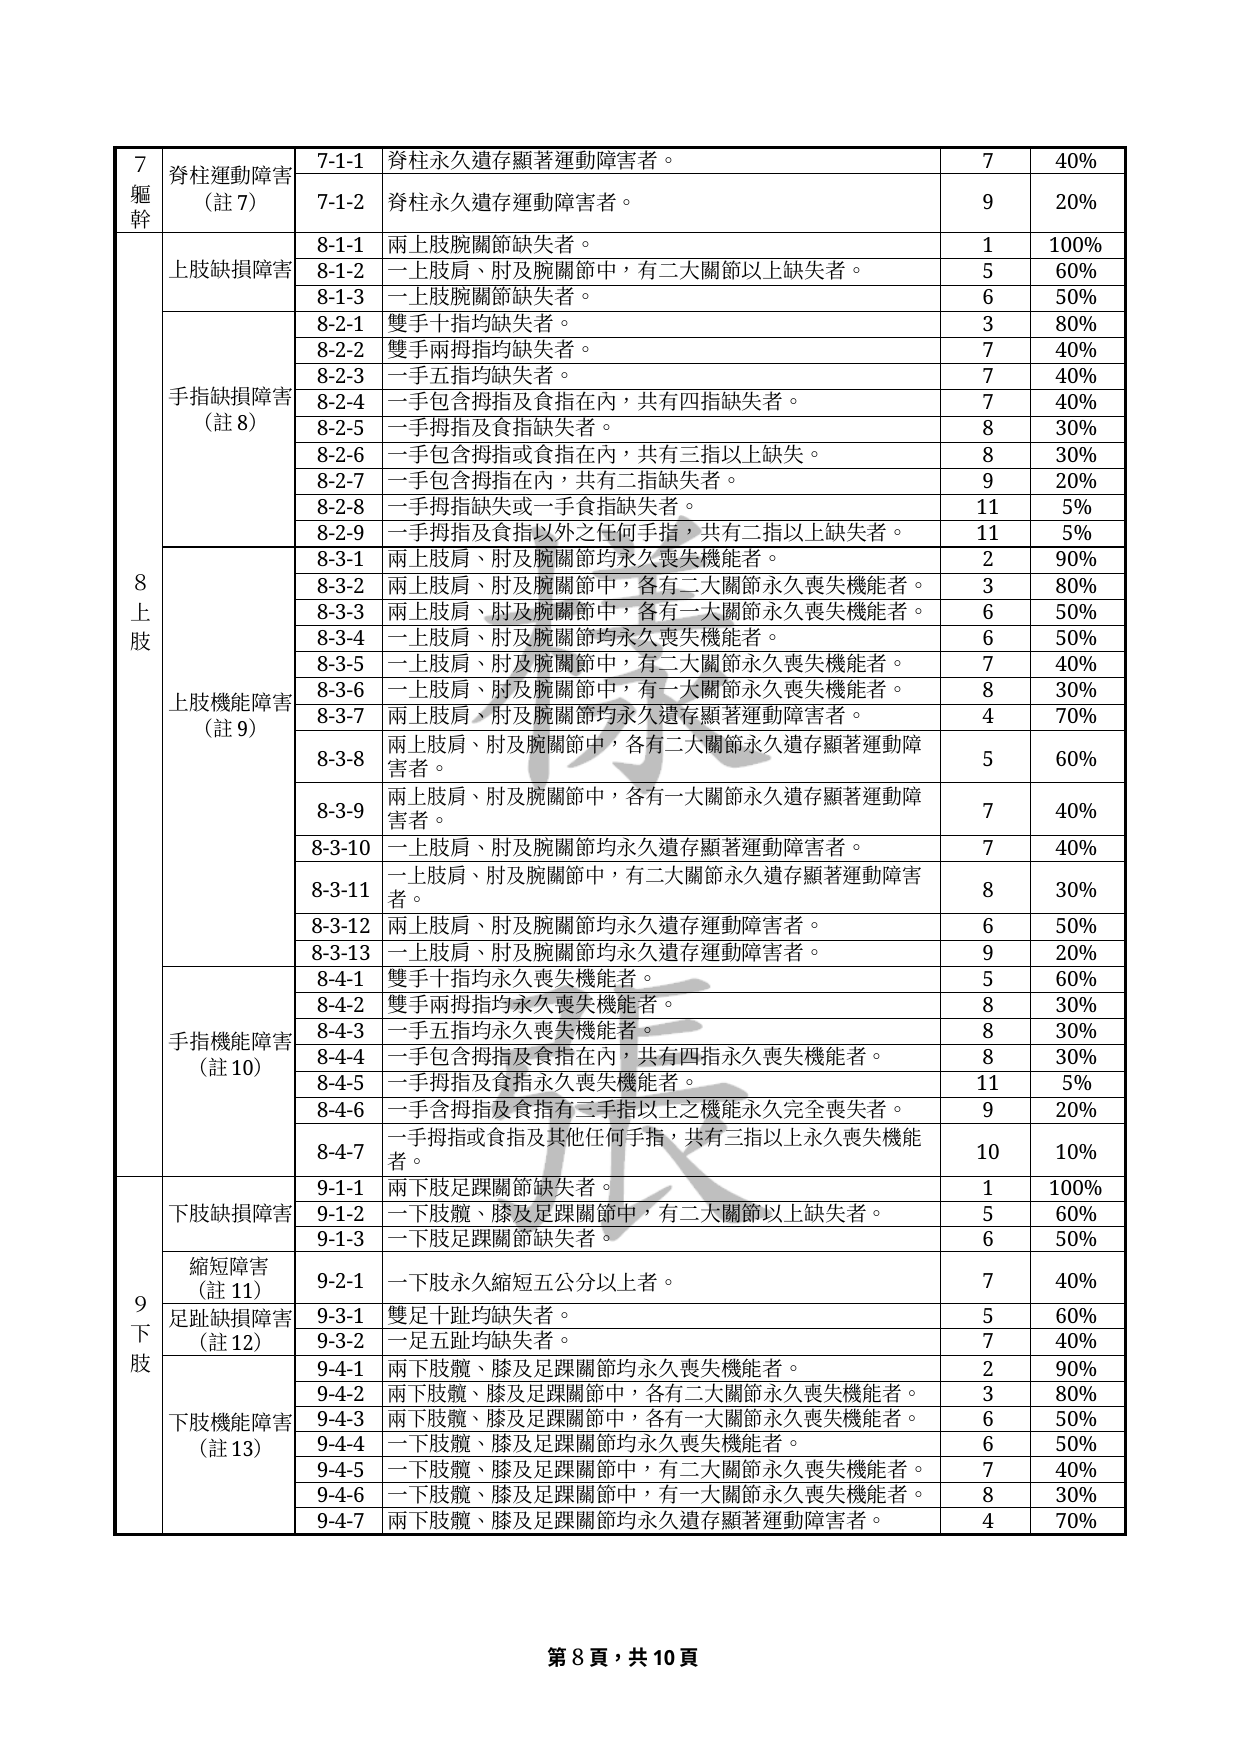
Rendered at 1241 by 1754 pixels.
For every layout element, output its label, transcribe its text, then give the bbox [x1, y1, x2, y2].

table_cell 兩下肢髖、膝及足踝關節均永久遺存顯著運動障害者。 [383, 1508, 940, 1533]
table_cell 一上肢肩、肘及腕關節中，有二大關節以上缺失者。 [383, 259, 940, 284]
table_header 7 [941, 149, 1030, 173]
table_cell 縮短障害 （註 11） [163, 1252, 294, 1303]
table_cell 2 [941, 548, 1030, 573]
table_cell 40% [1031, 836, 1124, 861]
table_header 脊柱運動障害 （註 7） [163, 149, 294, 232]
table_cell 兩上肢腕關節缺失者。 [383, 233, 940, 258]
table_cell 1 [941, 1177, 1030, 1201]
table_cell 8-4-6 [296, 1098, 382, 1123]
table_cell 8-3-7 [296, 705, 382, 730]
table_cell 一下肢髖、膝及足踝關節均永久喪失機能者。 [383, 1432, 940, 1456]
table_cell 50% [1031, 626, 1124, 651]
table_cell 8-2-3 [296, 364, 382, 389]
table_cell 兩上肢肩、肘及腕關節中，各有一大關節永久喪失機能者。 [383, 600, 940, 625]
table_cell 8-4-5 [296, 1072, 382, 1097]
table_cell 4 [941, 1508, 1030, 1533]
table_cell 上肢缺損障害 [163, 233, 294, 311]
table_cell 一手五指均永久喪失機能者。 [383, 1019, 940, 1044]
table_cell 一手拇指及食指永久喪失機能者。 [383, 1072, 940, 1097]
table_cell 40% [1031, 652, 1124, 677]
table_cell 兩上肢肩、肘及腕關節中，各有二大關節永久遺存顯著運動障 害者。 [383, 731, 940, 782]
table_cell 兩上肢肩、肘及腕關節均永久遺存運動障害者。 [383, 914, 940, 939]
table_cell 兩上肢肩、肘及腕關節中，各有二大關節永久喪失機能者。 [383, 574, 940, 599]
table_cell 60% [1031, 1202, 1124, 1226]
table_cell 8-3-11 [296, 862, 382, 913]
table_cell 8-3-8 [296, 731, 382, 782]
table_cell 8-1-2 [296, 259, 382, 284]
table_cell 8 [941, 1045, 1030, 1071]
table_cell 40% [1031, 1457, 1124, 1482]
table_cell 7 [941, 783, 1030, 835]
table_cell 8-3-12 [296, 914, 382, 939]
table_cell 8-3-6 [296, 678, 382, 703]
table_cell 80% [1031, 574, 1124, 599]
table_cell 7 [941, 390, 1030, 416]
table_header ７軀 幹 [117, 149, 162, 232]
table_cell ９下肢 [117, 1177, 162, 1533]
table_cell 8-3-2 [296, 574, 382, 599]
table_cell 100% [1031, 233, 1124, 258]
table_cell 一下肢髖、膝及足踝關節中，有二大關節以上缺失者。 [383, 1202, 940, 1226]
table_cell 9-4-3 [296, 1407, 382, 1431]
table_cell 6 [941, 626, 1030, 651]
table_cell 一手包含拇指及食指在內，共有四指缺失者。 [383, 390, 940, 416]
table_cell 8-2-7 [296, 469, 382, 494]
table_cell 雙手兩拇指均缺失者。 [383, 338, 940, 363]
table_cell 9-4-7 [296, 1508, 382, 1533]
table_cell 8-2-2 [296, 338, 382, 363]
table_cell 30% [1031, 1045, 1124, 1071]
table_cell 兩下肢髖、膝及足踝關節中，各有二大關節永久喪失機能者。 [383, 1382, 940, 1406]
table_cell 6 [941, 600, 1030, 625]
table_header 7-1-1 [296, 149, 382, 173]
table_cell 兩上肢肩、肘及腕關節均永久喪失機能者。 [383, 548, 940, 573]
table_cell 5 [941, 1202, 1030, 1226]
table_cell 20% [1031, 941, 1124, 966]
table_cell 8-3-1 [296, 548, 382, 573]
table_cell 8-2-1 [296, 312, 382, 337]
table_cell 兩上肢肩、肘及腕關節均永久遺存顯著運動障害者。 [383, 705, 940, 730]
table_cell 60% [1031, 1304, 1124, 1328]
table_cell 兩下肢髖、膝及足踝關節中，各有一大關節永久喪失機能者。 [383, 1407, 940, 1431]
table_cell 40% [1031, 338, 1124, 363]
table_cell 50% [1031, 600, 1124, 625]
table_cell 一下肢永久縮短五公分以上者。 [383, 1252, 940, 1303]
table_cell 11 [941, 521, 1030, 546]
table_cell 8 [941, 1483, 1030, 1507]
table_cell 8 [941, 993, 1030, 1018]
table_header 40% [1031, 149, 1124, 173]
table_cell 5% [1031, 495, 1124, 520]
table_cell 6 [941, 1227, 1030, 1251]
table_cell 兩下肢髖、膝及足踝關節均永久喪失機能者。 [383, 1356, 940, 1381]
table_cell 7 [941, 836, 1030, 861]
table_cell 30% [1031, 993, 1124, 1018]
table_cell 一手包含拇指或食指在內，共有三指以上缺失。 [383, 443, 940, 468]
table_cell 11 [941, 1072, 1030, 1097]
table_cell 8-4-1 [296, 967, 382, 992]
table_cell 一上肢肩、肘及腕關節均永久遺存顯著運動障害者。 [383, 836, 940, 861]
table_cell 雙手兩拇指均永久喪失機能者。 [383, 993, 940, 1018]
table_cell 8-3-3 [296, 600, 382, 625]
table_cell 9 [941, 469, 1030, 494]
table_cell 70% [1031, 1508, 1124, 1533]
table_cell 一手拇指及食指缺失者。 [383, 417, 940, 442]
table_cell 8-4-3 [296, 1019, 382, 1044]
table_cell 脊柱永久遺存運動障害者。 [383, 174, 940, 232]
table_cell 6 [941, 1432, 1030, 1456]
table_cell 3 [941, 312, 1030, 337]
table_header 脊柱永久遺存顯著運動障害者。 [383, 149, 940, 173]
table_cell 7 [941, 1457, 1030, 1482]
table_cell 8 [941, 1019, 1030, 1044]
table_cell 上肢機能障害 （註 9） [163, 548, 294, 966]
table_cell 40% [1031, 390, 1124, 416]
table_cell 9-1-3 [296, 1227, 382, 1251]
table_cell 一上肢腕關節缺失者。 [383, 286, 940, 311]
table_cell 5 [941, 1304, 1030, 1328]
table_cell 70% [1031, 705, 1124, 730]
table_cell 8-3-10 [296, 836, 382, 861]
table_cell 8 [941, 862, 1030, 913]
table_cell 40% [1031, 1252, 1124, 1303]
table_cell 9-4-2 [296, 1382, 382, 1406]
table_cell 9-3-1 [296, 1304, 382, 1328]
table_cell 一手含拇指及食指有三手指以上之機能永久完全喪失者。 [383, 1098, 940, 1123]
table_cell 8-4-2 [296, 993, 382, 1018]
table_cell 下肢機能障害 （註 13） [163, 1356, 294, 1533]
table_cell 50% [1031, 1407, 1124, 1431]
table_cell 20% [1031, 469, 1124, 494]
table_cell 一足五趾均缺失者。 [383, 1329, 940, 1355]
table_cell 7 [941, 338, 1030, 363]
table_cell 8 [941, 417, 1030, 442]
table_cell 8-4-7 [296, 1124, 382, 1176]
table_cell 7 [941, 364, 1030, 389]
table_cell 足趾缺損障害 （註 12） [163, 1304, 294, 1355]
table_cell 40% [1031, 1329, 1124, 1355]
table_cell 60% [1031, 967, 1124, 992]
table_cell 8 [941, 443, 1030, 468]
table_cell 一上肢肩、肘及腕關節均永久遺存運動障害者。 [383, 941, 940, 966]
table_cell 2 [941, 1356, 1030, 1381]
table_cell 50% [1031, 914, 1124, 939]
table_cell 8-4-4 [296, 1045, 382, 1071]
table_cell 8-2-4 [296, 390, 382, 416]
table_cell 一上肢肩、肘及腕關節均永久喪失機能者。 [383, 626, 940, 651]
table_cell 一上肢肩、肘及腕關節中，有一大關節永久喪失機能者。 [383, 678, 940, 703]
table_cell 7 [941, 1252, 1030, 1303]
table_cell 6 [941, 1407, 1030, 1431]
table_cell 8-3-9 [296, 783, 382, 835]
table_cell 50% [1031, 1227, 1124, 1251]
table_cell 一手包含拇指及食指在內，共有四指永久喪失機能者。 [383, 1045, 940, 1071]
table_cell 9-4-6 [296, 1483, 382, 1507]
table_cell 一上肢肩、肘及腕關節中，有二大關節永久遺存顯著運動障害 者。 [383, 862, 940, 913]
table_cell 60% [1031, 731, 1124, 782]
table_cell 9-1-1 [296, 1177, 382, 1201]
table_cell 9 [941, 1098, 1030, 1123]
table_cell 40% [1031, 364, 1124, 389]
table_cell 一手包含拇指在內，共有二指缺失者。 [383, 469, 940, 494]
table_cell 兩上肢肩、肘及腕關節中，各有一大關節永久遺存顯著運動障 害者。 [383, 783, 940, 835]
table_cell 20% [1031, 174, 1124, 232]
table_cell 6 [941, 286, 1030, 311]
table_cell 雙手十指均永久喪失機能者。 [383, 967, 940, 992]
table_cell 100% [1031, 1177, 1124, 1201]
table_cell 9 [941, 941, 1030, 966]
table_cell 8-3-5 [296, 652, 382, 677]
table_cell 9-2-1 [296, 1252, 382, 1303]
table_cell 80% [1031, 312, 1124, 337]
table_cell 9-1-2 [296, 1202, 382, 1226]
table_cell 8-1-1 [296, 233, 382, 258]
table_cell 一下肢髖、膝及足踝關節中，有二大關節永久喪失機能者。 [383, 1457, 940, 1482]
table_cell 5 [941, 259, 1030, 284]
table_cell 9-4-4 [296, 1432, 382, 1456]
table_cell 下肢缺損障害 [163, 1177, 294, 1251]
table_cell 8-3-4 [296, 626, 382, 651]
table_cell 3 [941, 574, 1030, 599]
table_cell 8-2-9 [296, 521, 382, 546]
table_cell 一手拇指及食指以外之任何手指，共有二指以上缺失者。 [383, 521, 940, 546]
table_cell 一手五指均缺失者。 [383, 364, 940, 389]
table_cell 手指缺損障害 （註 8） [163, 312, 294, 546]
table_cell 8-2-5 [296, 417, 382, 442]
table_cell 4 [941, 705, 1030, 730]
table_cell 9 [941, 174, 1030, 232]
table_cell 一上肢肩、肘及腕關節中，有二大關節永久喪失機能者。 [383, 652, 940, 677]
table_cell 1 [941, 233, 1030, 258]
table_cell 9-3-2 [296, 1329, 382, 1355]
table_cell 5 [941, 967, 1030, 992]
table_cell 9-4-1 [296, 1356, 382, 1381]
table_cell 60% [1031, 259, 1124, 284]
table_cell 30% [1031, 1483, 1124, 1507]
table_cell 5% [1031, 521, 1124, 546]
table_cell 8-2-6 [296, 443, 382, 468]
table_cell ８上肢 [117, 233, 162, 1176]
table_cell 11 [941, 495, 1030, 520]
table_cell 雙足十趾均缺失者。 [383, 1304, 940, 1328]
table_cell 50% [1031, 286, 1124, 311]
table_cell 7 [941, 652, 1030, 677]
table_cell 50% [1031, 1432, 1124, 1456]
table_cell 6 [941, 914, 1030, 939]
table_cell 90% [1031, 548, 1124, 573]
table_cell 5% [1031, 1072, 1124, 1097]
table_cell 一下肢髖、膝及足踝關節中，有一大關節永久喪失機能者。 [383, 1483, 940, 1507]
table_cell 30% [1031, 1019, 1124, 1044]
table_cell 8-2-8 [296, 495, 382, 520]
table_cell 40% [1031, 783, 1124, 835]
table_cell 一下肢足踝關節缺失者。 [383, 1227, 940, 1251]
table_cell 手指機能障害 （註 10） [163, 967, 294, 1176]
table_cell 90% [1031, 1356, 1124, 1381]
table_cell 7-1-2 [296, 174, 382, 232]
table_cell 80% [1031, 1382, 1124, 1406]
table_cell 一手拇指或食指及其他任何手指，共有三指以上永久喪失機能 者。 [383, 1124, 940, 1176]
table_cell 30% [1031, 417, 1124, 442]
table_cell 3 [941, 1382, 1030, 1406]
table_cell 8-1-3 [296, 286, 382, 311]
table_cell 雙手十指均缺失者。 [383, 312, 940, 337]
table_cell 5 [941, 731, 1030, 782]
table_cell 8-3-13 [296, 941, 382, 966]
table_cell 8 [941, 678, 1030, 703]
table_cell 10% [1031, 1124, 1124, 1176]
table_cell 10 [941, 1124, 1030, 1176]
table_cell 7 [941, 1329, 1030, 1355]
table_cell 30% [1031, 678, 1124, 703]
table_cell 9-4-5 [296, 1457, 382, 1482]
table_cell 30% [1031, 862, 1124, 913]
table_cell 20% [1031, 1098, 1124, 1123]
table_cell 一手拇指缺失或一手食指缺失者。 [383, 495, 940, 520]
table_cell 兩下肢足踝關節缺失者。 [383, 1177, 940, 1201]
table_cell 30% [1031, 443, 1124, 468]
